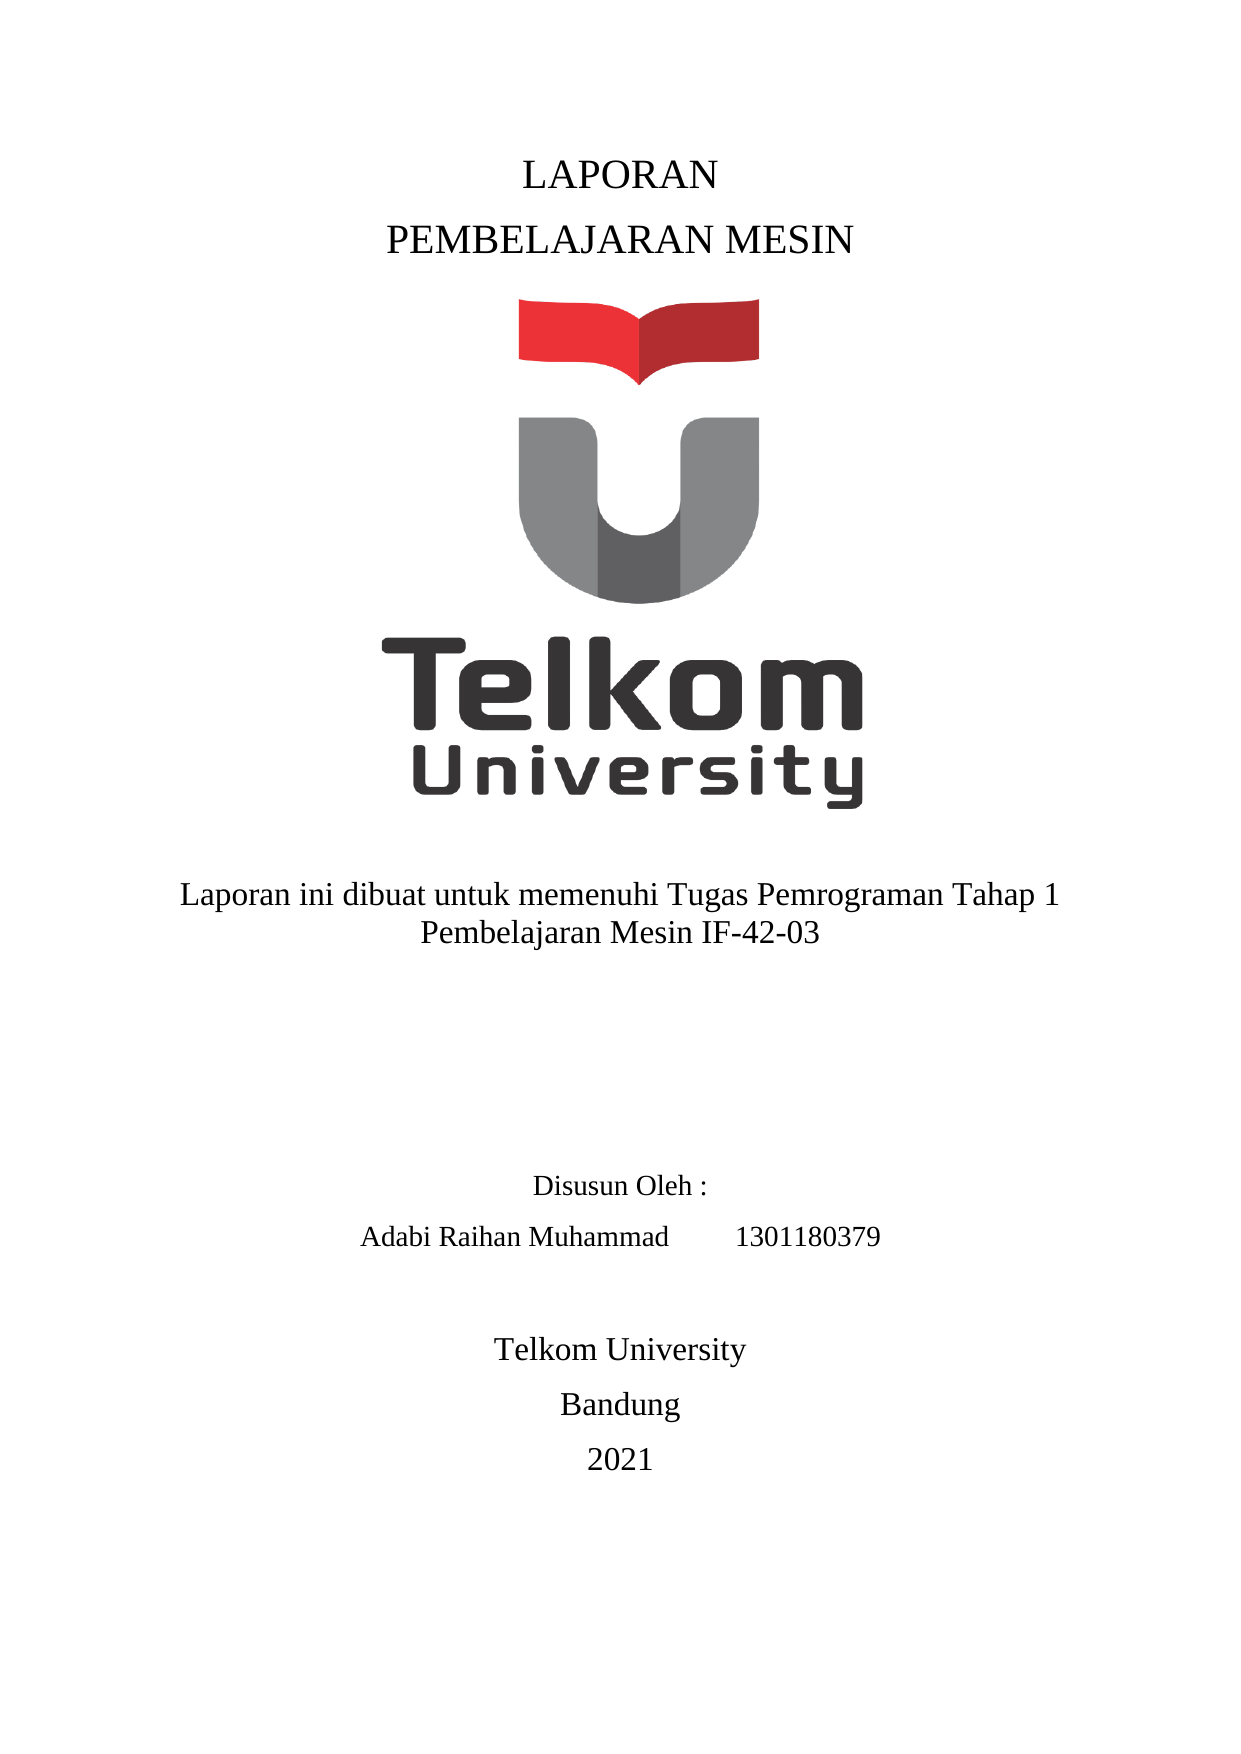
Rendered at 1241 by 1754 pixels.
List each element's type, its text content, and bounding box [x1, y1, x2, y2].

text 2021 [150, 1439, 1090, 1477]
text Adabi Raihan Muhammad 1301180379 [150, 1219, 1090, 1252]
text Telkom University [150, 1329, 1090, 1367]
text LAPORAN [150, 150, 1090, 198]
text PEMBELAJARAN MESIN [150, 214, 1090, 262]
text Disusun Oleh : [150, 1168, 1090, 1202]
text Laporan ini dibuat untuk memenuhi Tugas Pemrograman Tahap 1 Pembelajaran Mesin IF-42-03 [150, 874, 1090, 951]
text Bandung [150, 1384, 1090, 1422]
picture [381, 299, 863, 809]
